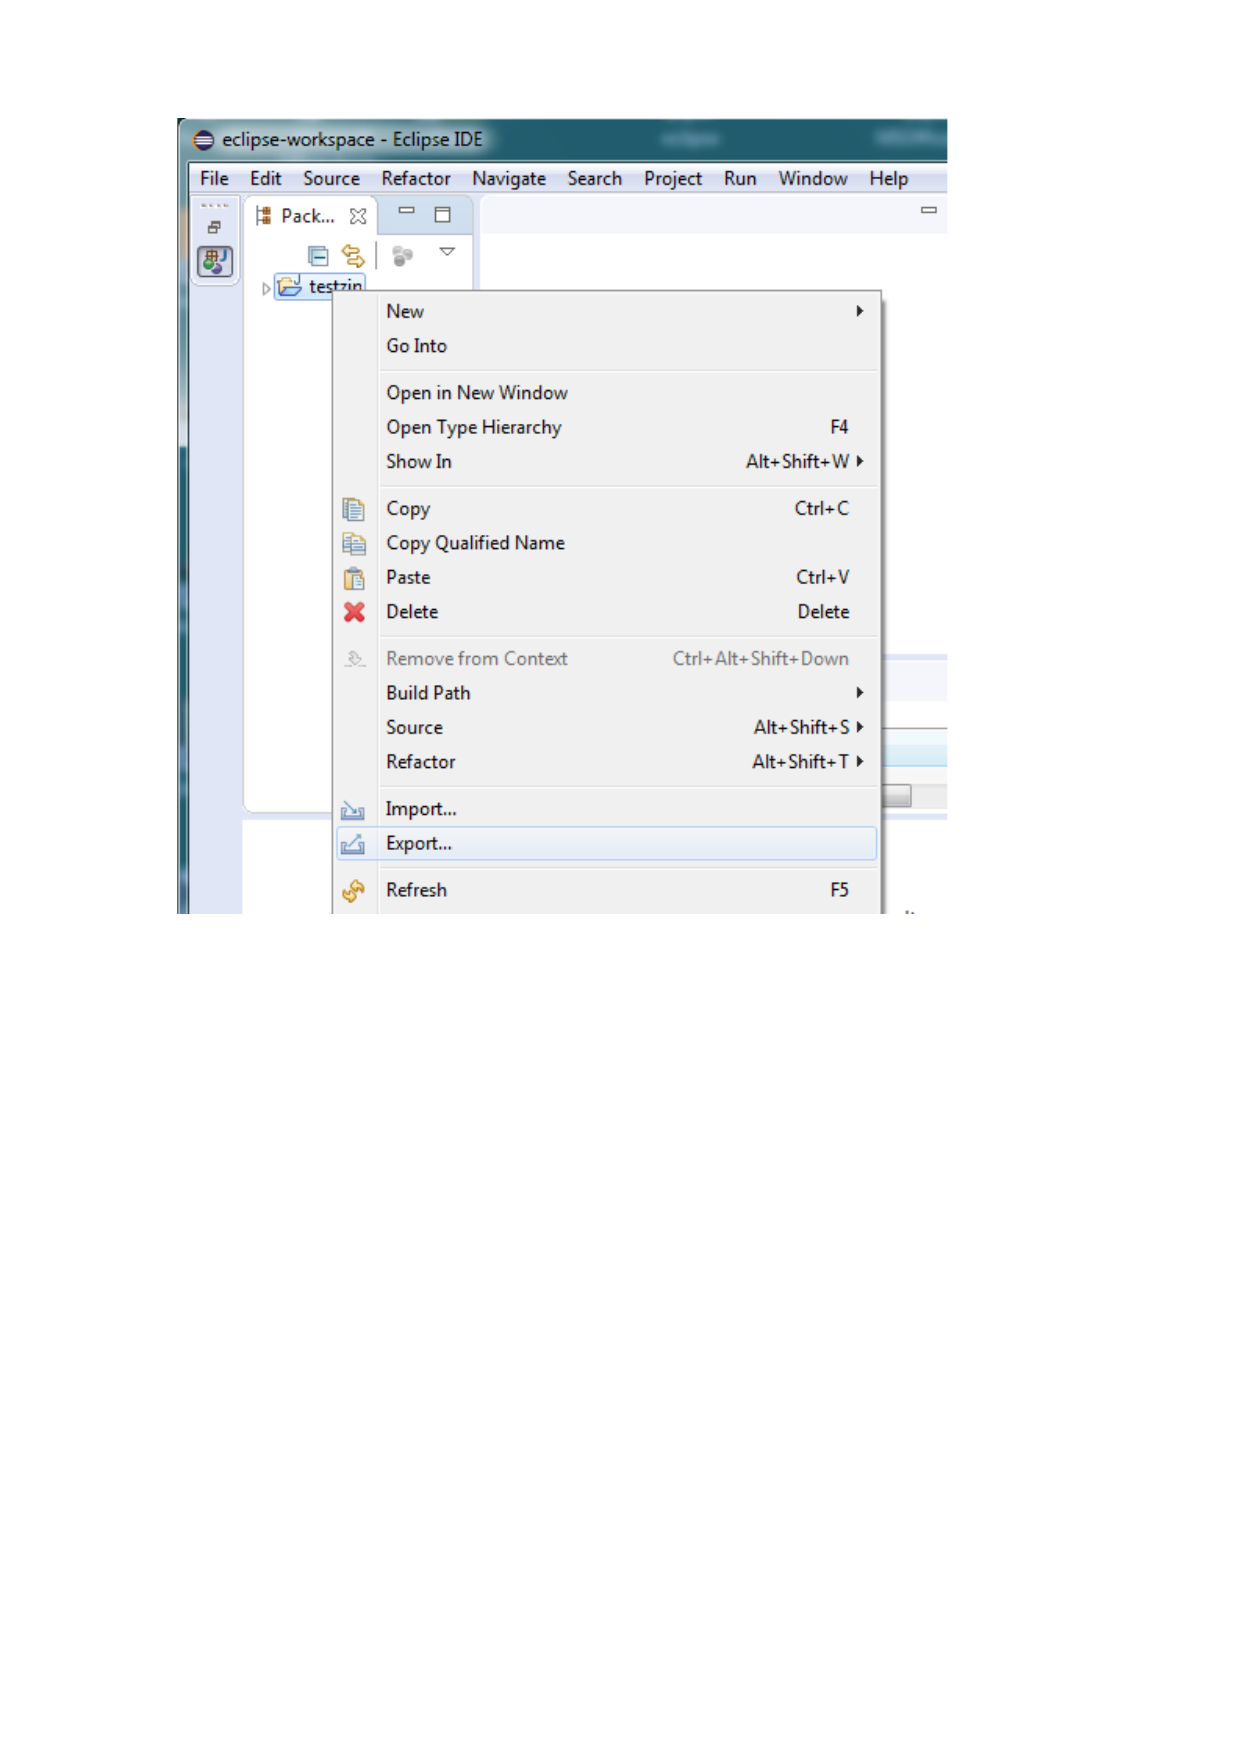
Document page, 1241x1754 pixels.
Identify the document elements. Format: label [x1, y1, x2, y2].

picture [177, 118, 948, 914]
